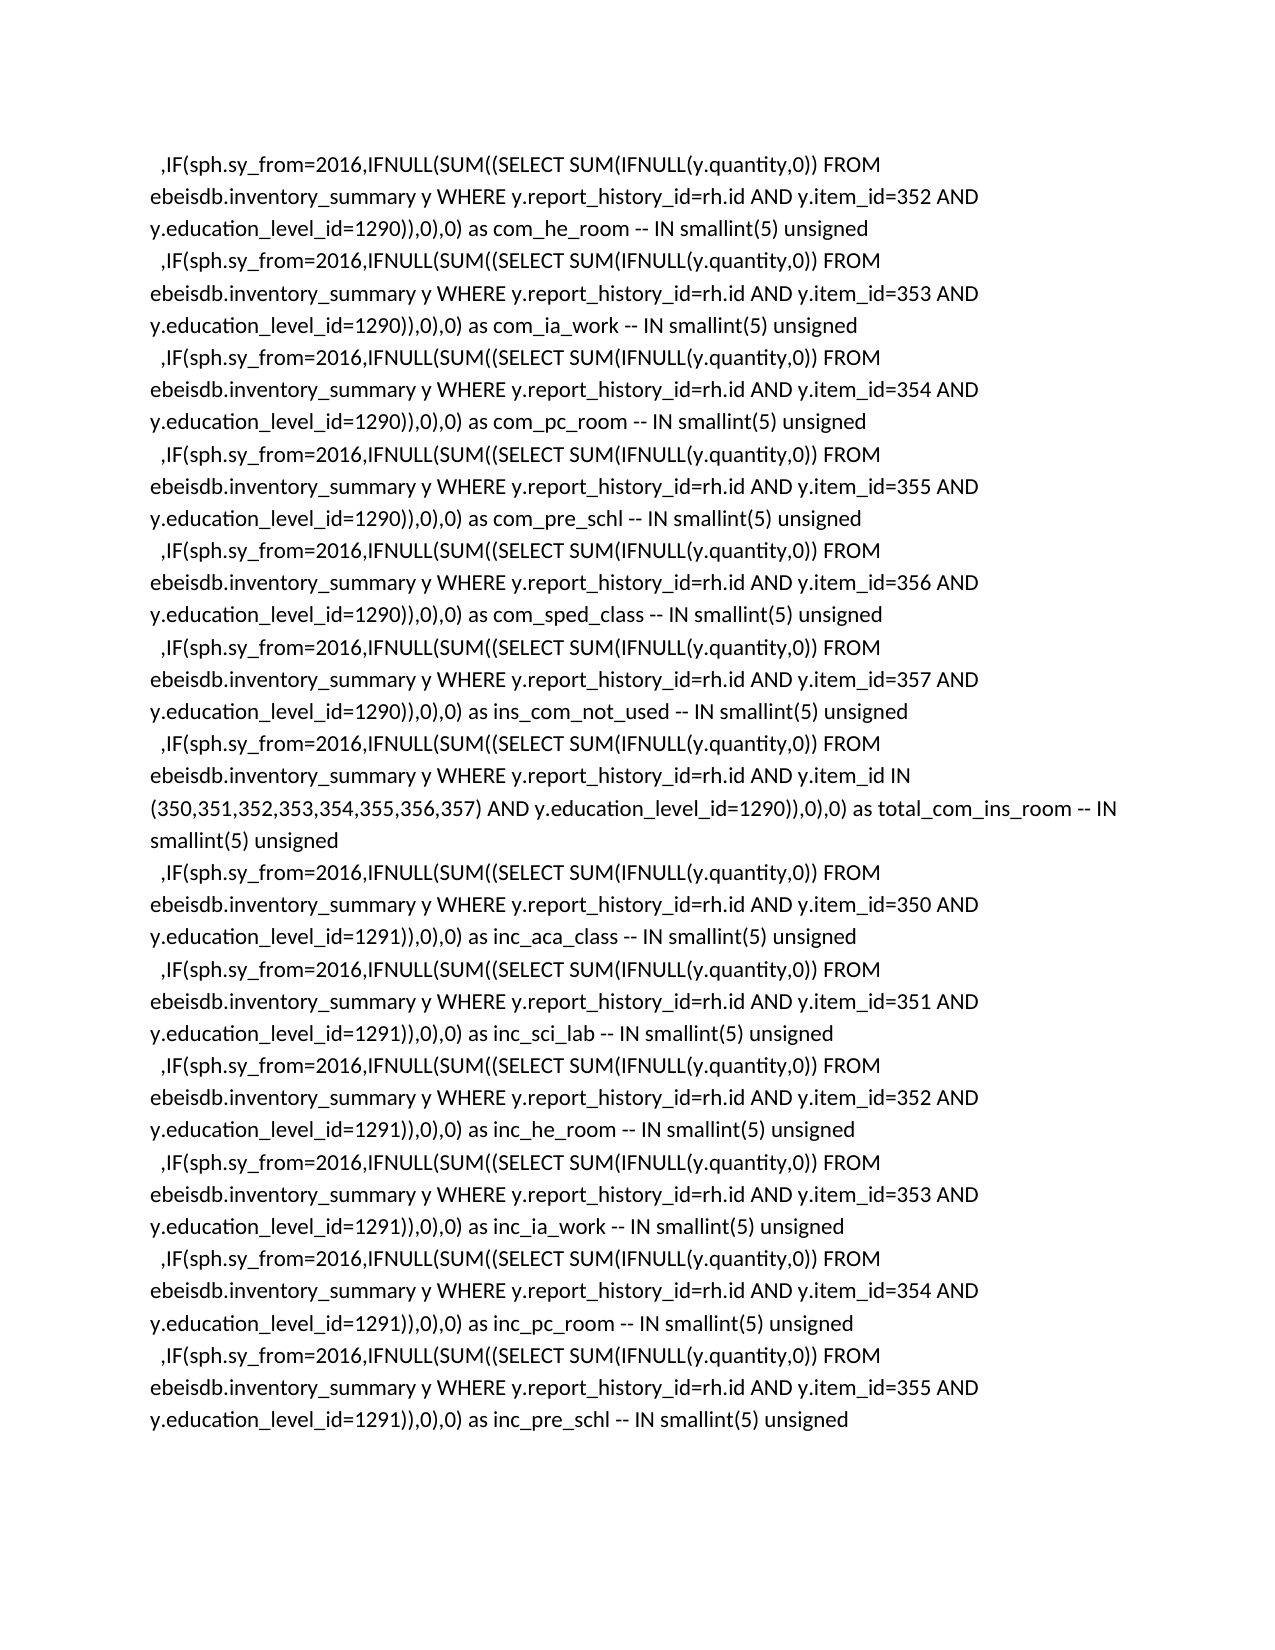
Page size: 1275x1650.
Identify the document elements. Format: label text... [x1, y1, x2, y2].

text ,IF(sph.sy_from=2016,IFNULL(SUM((SELECT SUM(IFNULL(y.quantity,0)) FROM ebeisdb.inventory_summary y WHERE y.report_history_id=rh.id AND y.item_id=355 AND y.education_level_id=1290)),0),0) as com_pre_schl -- IN smallint(5) unsigned [150, 440, 1125, 532]
text ,IF(sph.sy_from=2016,IFNULL(SUM((SELECT SUM(IFNULL(y.quantity,0)) FROM ebeisdb.inventory_summary y WHERE y.report_history_id=rh.id AND y.item_id=356 AND y.education_level_id=1290)),0),0) as com_sped_class -- IN smallint(5) unsigned [150, 536, 1125, 629]
text ,IF(sph.sy_from=2016,IFNULL(SUM((SELECT SUM(IFNULL(y.quantity,0)) FROM ebeisdb.inventory_summary y WHERE y.report_history_id=rh.id AND y.item_id IN (350,351,352,353,354,355,356,357) AND y.education_level_id=1290)),0),0) as total_com_ins_room -- IN smallint(5) unsigned [150, 729, 1125, 854]
text ,IF(sph.sy_from=2016,IFNULL(SUM((SELECT SUM(IFNULL(y.quantity,0)) FROM ebeisdb.inventory_summary y WHERE y.report_history_id=rh.id AND y.item_id=354 AND y.education_level_id=1290)),0),0) as com_pc_room -- IN smallint(5) unsigned [150, 343, 1125, 436]
text ,IF(sph.sy_from=2016,IFNULL(SUM((SELECT SUM(IFNULL(y.quantity,0)) FROM ebeisdb.inventory_summary y WHERE y.report_history_id=rh.id AND y.item_id=355 AND y.education_level_id=1291)),0),0) as inc_pre_schl -- IN smallint(5) unsigned [150, 1341, 1125, 1433]
text ,IF(sph.sy_from=2016,IFNULL(SUM((SELECT SUM(IFNULL(y.quantity,0)) FROM ebeisdb.inventory_summary y WHERE y.report_history_id=rh.id AND y.item_id=353 AND y.education_level_id=1290)),0),0) as com_ia_work -- IN smallint(5) unsigned [150, 247, 1125, 339]
text ,IF(sph.sy_from=2016,IFNULL(SUM((SELECT SUM(IFNULL(y.quantity,0)) FROM ebeisdb.inventory_summary y WHERE y.report_history_id=rh.id AND y.item_id=353 AND y.education_level_id=1291)),0),0) as inc_ia_work -- IN smallint(5) unsigned [150, 1148, 1125, 1240]
text ,IF(sph.sy_from=2016,IFNULL(SUM((SELECT SUM(IFNULL(y.quantity,0)) FROM ebeisdb.inventory_summary y WHERE y.report_history_id=rh.id AND y.item_id=357 AND y.education_level_id=1290)),0),0) as ins_com_not_used -- IN smallint(5) unsigned [150, 633, 1125, 725]
text ,IF(sph.sy_from=2016,IFNULL(SUM((SELECT SUM(IFNULL(y.quantity,0)) FROM ebeisdb.inventory_summary y WHERE y.report_history_id=rh.id AND y.item_id=351 AND y.education_level_id=1291)),0),0) as inc_sci_lab -- IN smallint(5) unsigned [150, 955, 1125, 1047]
text ,IF(sph.sy_from=2016,IFNULL(SUM((SELECT SUM(IFNULL(y.quantity,0)) FROM ebeisdb.inventory_summary y WHERE y.report_history_id=rh.id AND y.item_id=352 AND y.education_level_id=1290)),0),0) as com_he_room -- IN smallint(5) unsigned [150, 150, 1125, 242]
text ,IF(sph.sy_from=2016,IFNULL(SUM((SELECT SUM(IFNULL(y.quantity,0)) FROM ebeisdb.inventory_summary y WHERE y.report_history_id=rh.id AND y.item_id=350 AND y.education_level_id=1291)),0),0) as inc_aca_class -- IN smallint(5) unsigned [150, 858, 1125, 951]
text ,IF(sph.sy_from=2016,IFNULL(SUM((SELECT SUM(IFNULL(y.quantity,0)) FROM ebeisdb.inventory_summary y WHERE y.report_history_id=rh.id AND y.item_id=352 AND y.education_level_id=1291)),0),0) as inc_he_room -- IN smallint(5) unsigned [150, 1051, 1125, 1144]
text ,IF(sph.sy_from=2016,IFNULL(SUM((SELECT SUM(IFNULL(y.quantity,0)) FROM ebeisdb.inventory_summary y WHERE y.report_history_id=rh.id AND y.item_id=354 AND y.education_level_id=1291)),0),0) as inc_pc_room -- IN smallint(5) unsigned [150, 1244, 1125, 1337]
